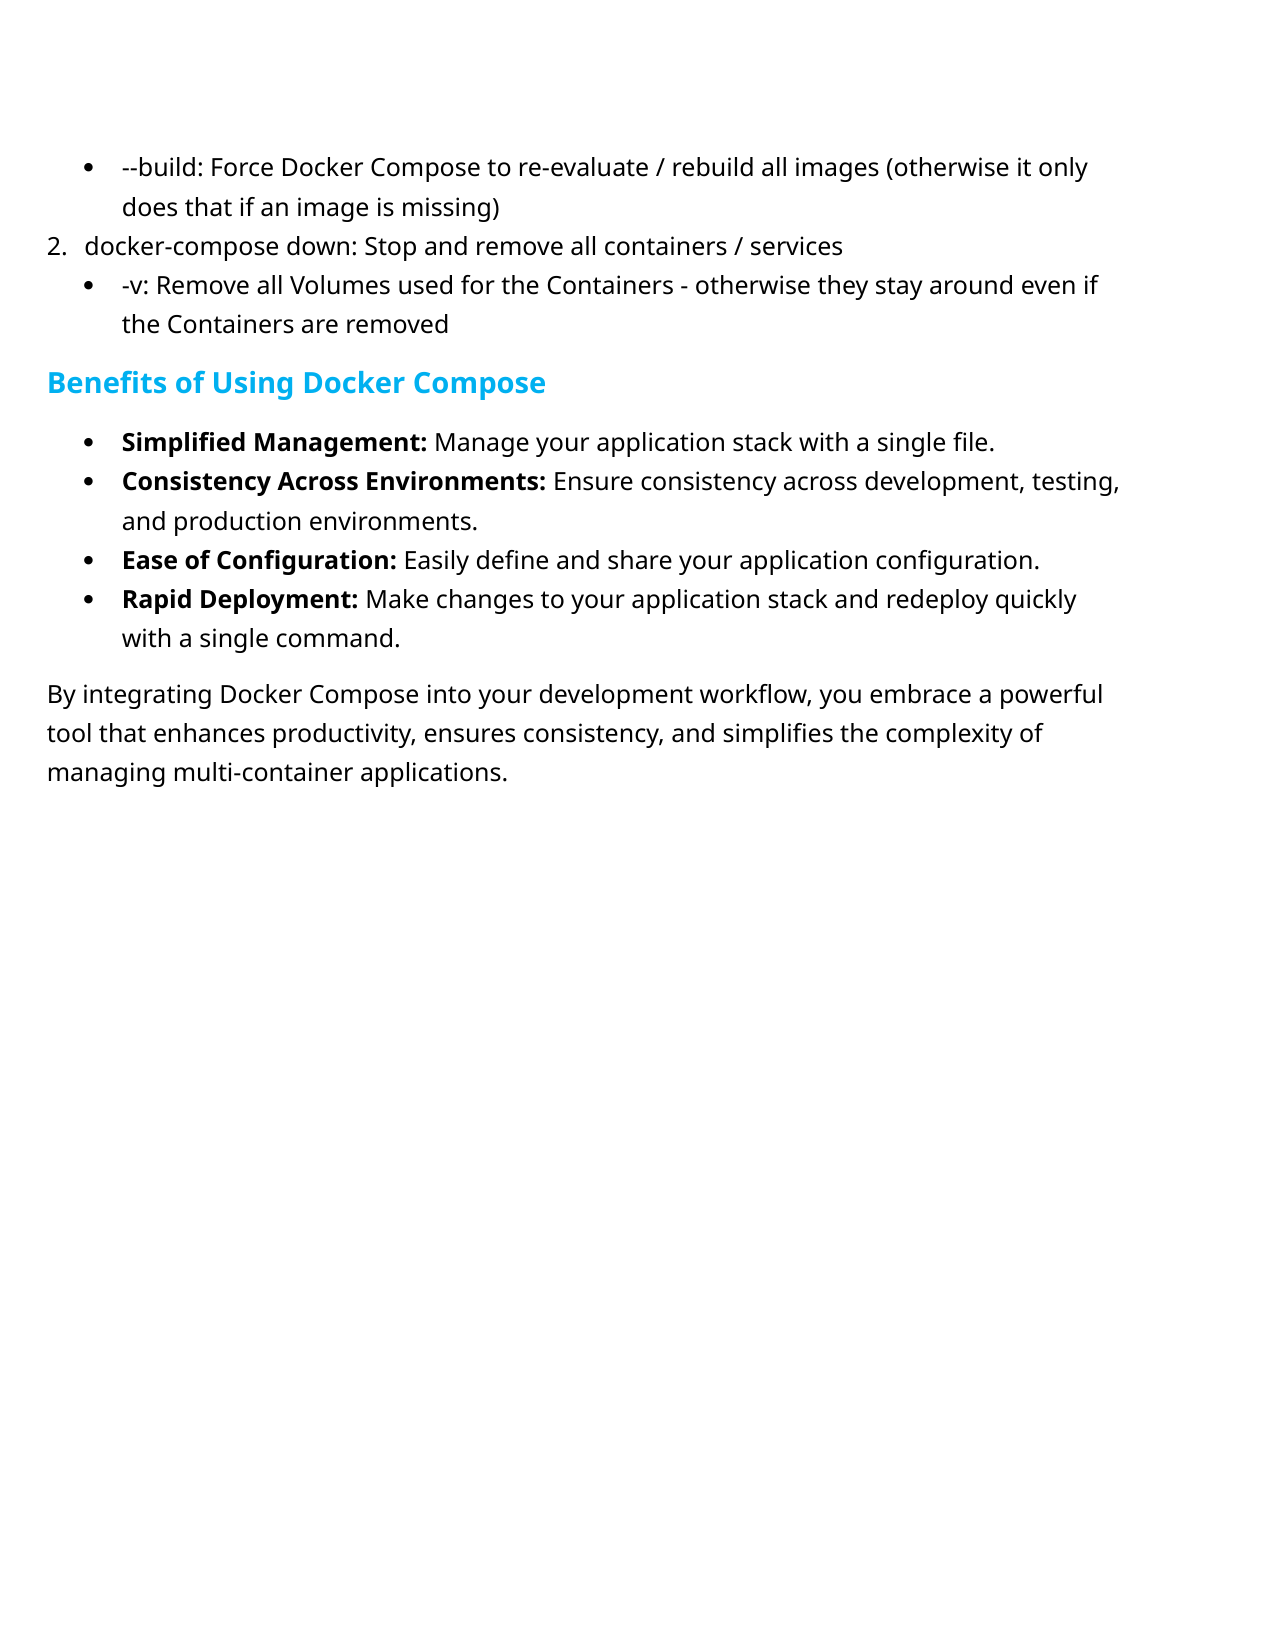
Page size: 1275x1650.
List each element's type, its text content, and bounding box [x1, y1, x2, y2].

list --build: Force Docker Compose to re-evaluate / rebuild all images (otherwise it only does that if an image is missing) [84, 150, 1125, 223]
text By integrating Docker Compose into your development workflow, you embrace a powerful tool that enhances productivity, ensures consistency, and simplifies the complexity of managing multi-container applications. [47, 676, 1125, 789]
list Simplified Management: Manage your application stack with a single file. [84, 425, 1125, 459]
list Ease of Configuration: Easily define and share your application configuration. [84, 542, 1125, 576]
list Consistency Across Environments: Ensure consistency across development, testing, and production environments. [84, 464, 1125, 537]
list -v: Remove all Volumes used for the Containers - otherwise they stay around even if the Containers are removed [84, 267, 1125, 341]
list Rapid Deployment: Make changes to your application stack and redeploy quickly with a single command. [84, 581, 1125, 655]
list docker-compose down: Stop and remove all containers / services [47, 228, 1125, 262]
text Benefits of Using Docker Compose [47, 362, 1125, 402]
